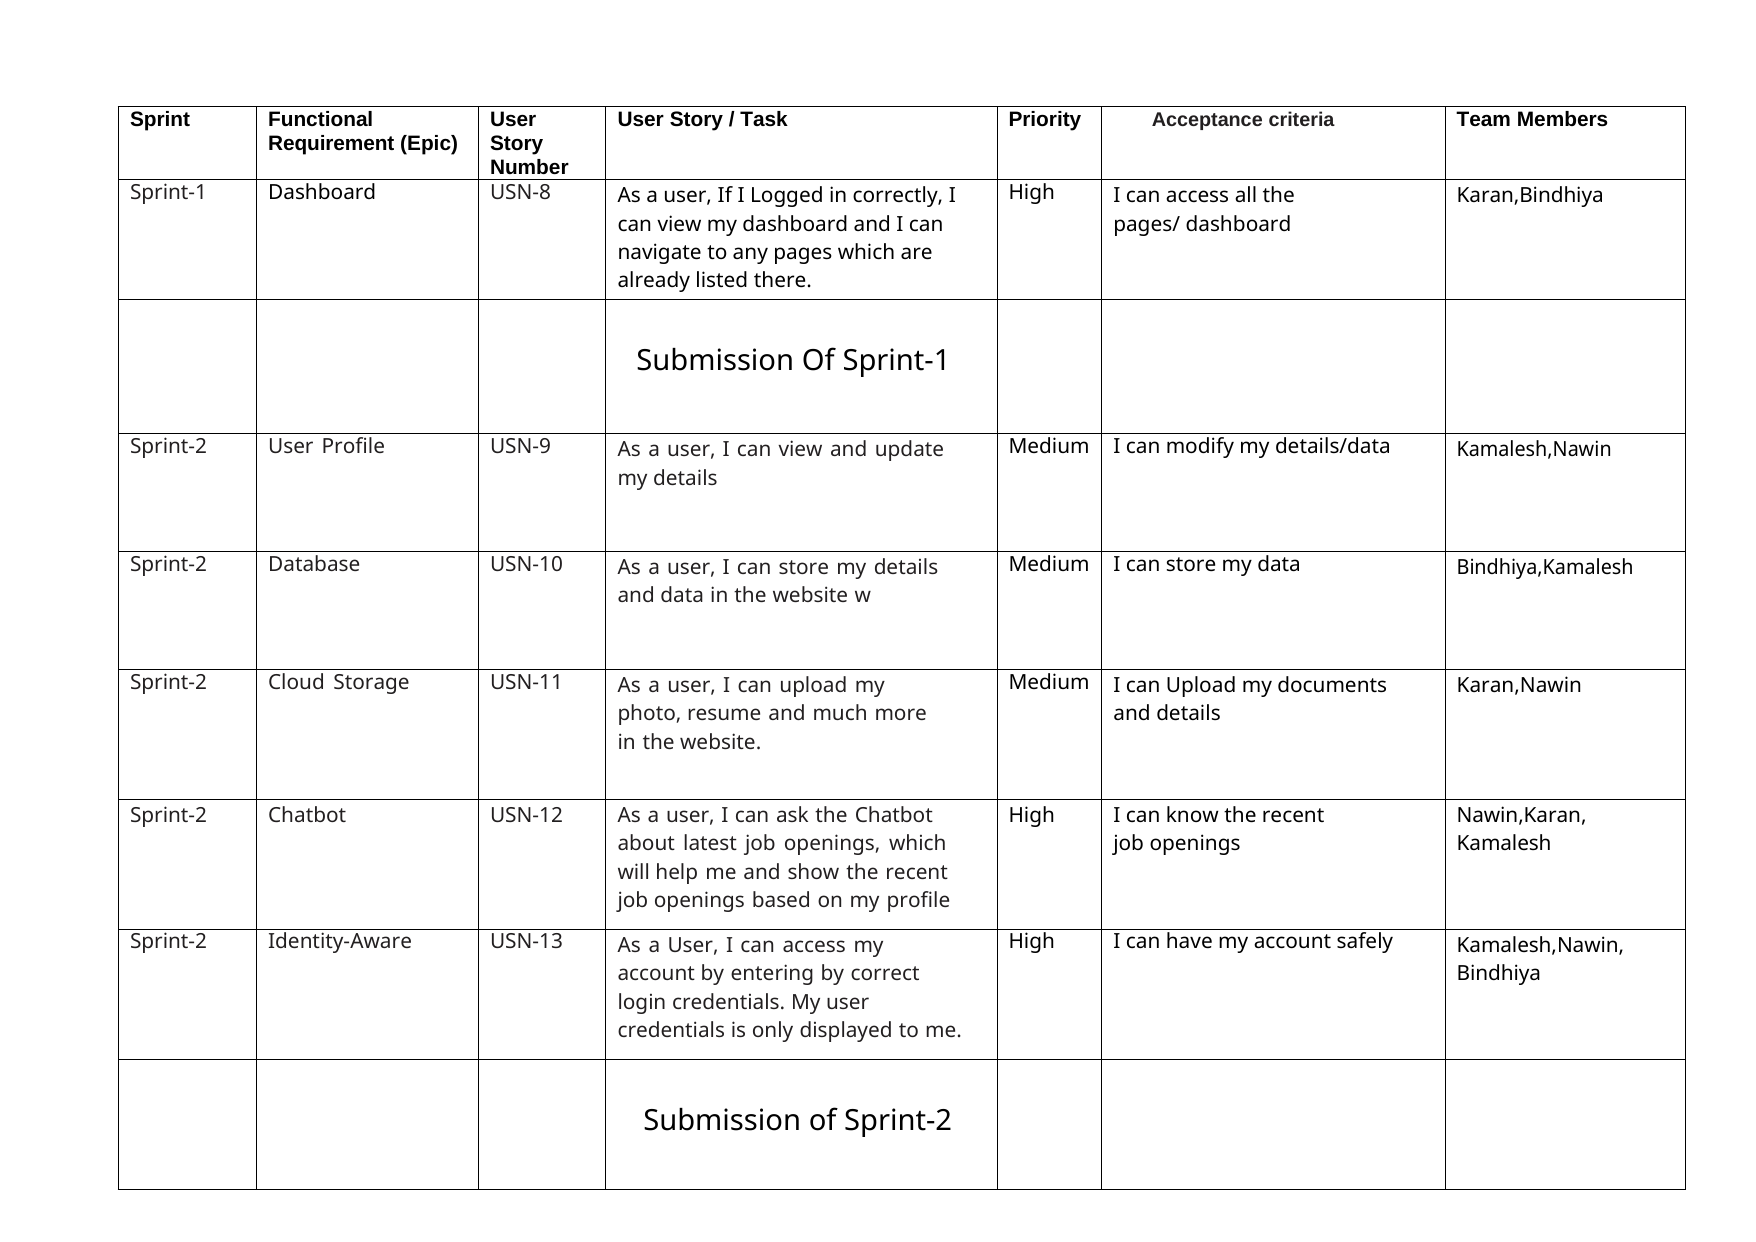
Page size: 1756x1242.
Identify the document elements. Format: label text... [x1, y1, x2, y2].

table_cell Medium [998, 434, 1101, 551]
table_cell Identity-Aware [257, 930, 478, 1059]
table_cell [479, 1060, 605, 1189]
table_cell I can modify my details/data [1102, 434, 1445, 551]
table_header Team Members [1446, 107, 1685, 179]
table_cell USN-10 [479, 552, 605, 669]
table_cell Medium [998, 552, 1101, 669]
table_cell USN-12 [479, 800, 605, 929]
table_cell Sprint-1 [119, 180, 256, 299]
table_cell High [998, 180, 1101, 299]
table_cell Submission Of Sprint-1 [606, 300, 997, 433]
table_header User Story / Task [606, 107, 997, 179]
table_cell As a user, I can view and update my details [606, 434, 997, 551]
table_cell Bindhiya,Kamalesh [1446, 552, 1685, 669]
table_cell [257, 1060, 478, 1189]
table_cell [257, 300, 478, 433]
table_cell [1102, 300, 1445, 433]
table_cell Submission of Sprint-2 [606, 1060, 997, 1189]
table_cell User Profile [257, 434, 478, 551]
table_cell [998, 300, 1101, 433]
table_cell As a User, I can access my account by entering by correct login credentials. My user credentials is only displayed to me. [606, 930, 997, 1059]
table_cell Sprint-2 [119, 552, 256, 669]
table_cell I can know the recent job openings [1102, 800, 1445, 929]
table_cell High [998, 930, 1101, 1059]
table_cell [998, 1060, 1101, 1189]
table_header Priority [998, 107, 1101, 179]
table_cell As a user, If I Logged in correctly, I can view my dashboard and I can navigate to any pages which are already listed there. [606, 180, 997, 299]
table_cell [1446, 300, 1685, 433]
table_cell USN-11 [479, 670, 605, 799]
table_header Sprint [119, 107, 256, 179]
table_cell High [998, 800, 1101, 929]
table_cell Nawin,Karan, Kamalesh [1446, 800, 1685, 929]
table_cell Kamalesh,Nawin, Bindhiya [1446, 930, 1685, 1059]
table_cell Karan,Bindhiya [1446, 180, 1685, 299]
table_cell I can have my account safely [1102, 930, 1445, 1059]
table_cell Sprint-2 [119, 930, 256, 1059]
table_cell Sprint-2 [119, 670, 256, 799]
table_cell Sprint-2 [119, 800, 256, 929]
table_cell [1102, 1060, 1445, 1189]
table_cell As a user, I can upload my photo, resume and much more in the website. [606, 670, 997, 799]
table_header Acceptance criteria [1102, 107, 1445, 179]
table_cell Database [257, 552, 478, 669]
table_cell Cloud Storage [257, 670, 478, 799]
table_cell I can Upload my documents and details [1102, 670, 1445, 799]
table_cell Chatbot [257, 800, 478, 929]
table_cell As a user, I can ask the Chatbot about latest job openings, which will help me and show the recent job openings based on my profile [606, 800, 997, 929]
table_cell USN-9 [479, 434, 605, 551]
table_header Functional Requirement (Epic) [257, 107, 478, 179]
table_cell USN-13 [479, 930, 605, 1059]
table_cell [1446, 1060, 1685, 1189]
table_cell Kamalesh,Nawin [1446, 434, 1685, 551]
table_cell I can access all the pages/ dashboard [1102, 180, 1445, 299]
table_cell I can store my data [1102, 552, 1445, 669]
table_cell Medium [998, 670, 1101, 799]
table_cell USN-8 [479, 180, 605, 299]
table_header User Story Number [479, 107, 605, 179]
table_cell Dashboard [257, 180, 478, 299]
table_cell As a user, I can store my details and data in the website w [606, 552, 997, 669]
table_cell [479, 300, 605, 433]
table_cell Sprint-2 [119, 434, 256, 551]
table_cell [119, 300, 256, 433]
table_cell [119, 1060, 256, 1189]
table_cell Karan,Nawin [1446, 670, 1685, 799]
